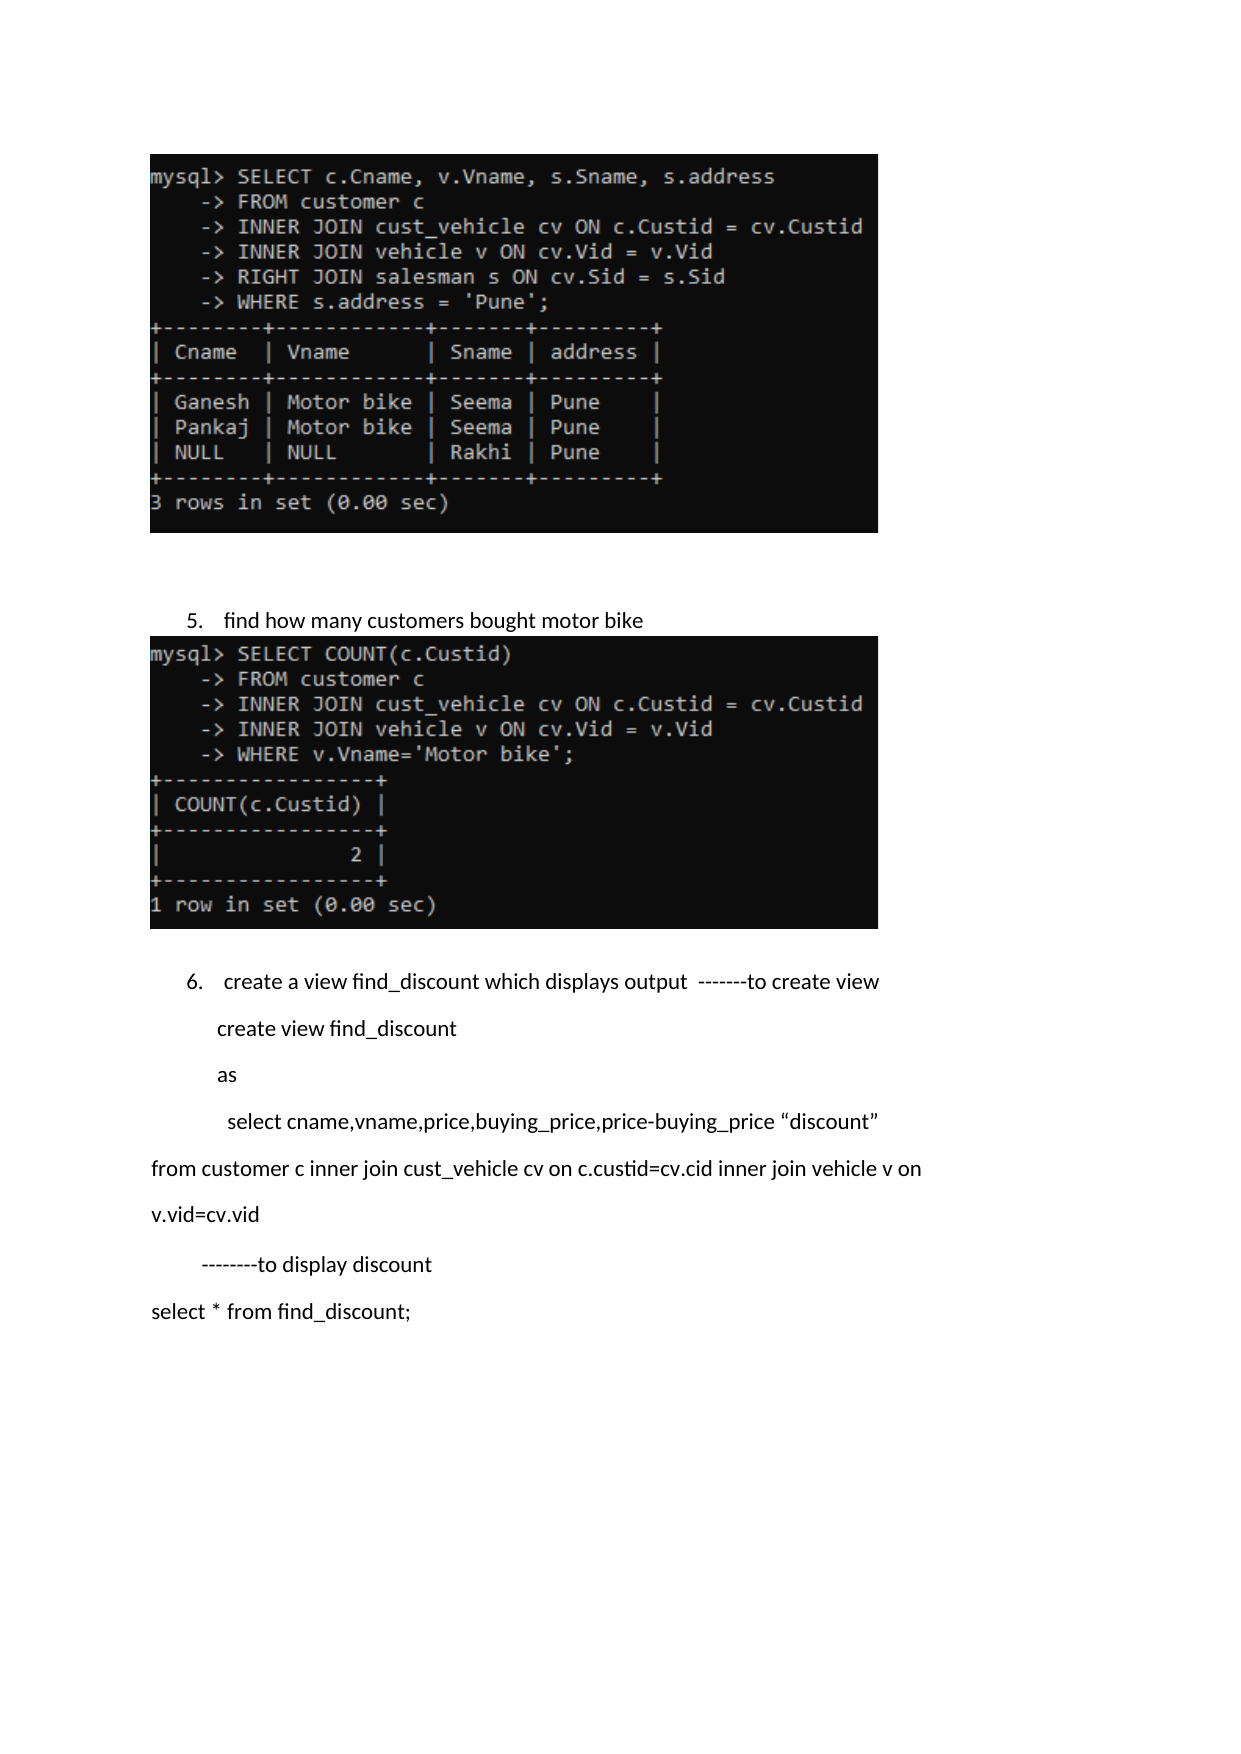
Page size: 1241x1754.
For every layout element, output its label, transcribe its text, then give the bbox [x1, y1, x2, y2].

text --------to display discount select * from find_discount; [150, 1250, 503, 1325]
text create view find_discount [150, 1014, 1043, 1042]
picture [150, 154, 879, 533]
text select cname,vname,price,buying_price,price-buying_price “discount” from customer c inner join cust_vehicle cv on c.custid=cv.cid inner join vehicle v on v.vid=cv.vid [150, 1107, 1000, 1228]
list find how many customers bought motor bike [186, 606, 1043, 634]
list create a view find_discount which displays output -------to create view [186, 967, 1043, 995]
picture [150, 636, 879, 929]
text as [150, 1061, 1043, 1088]
